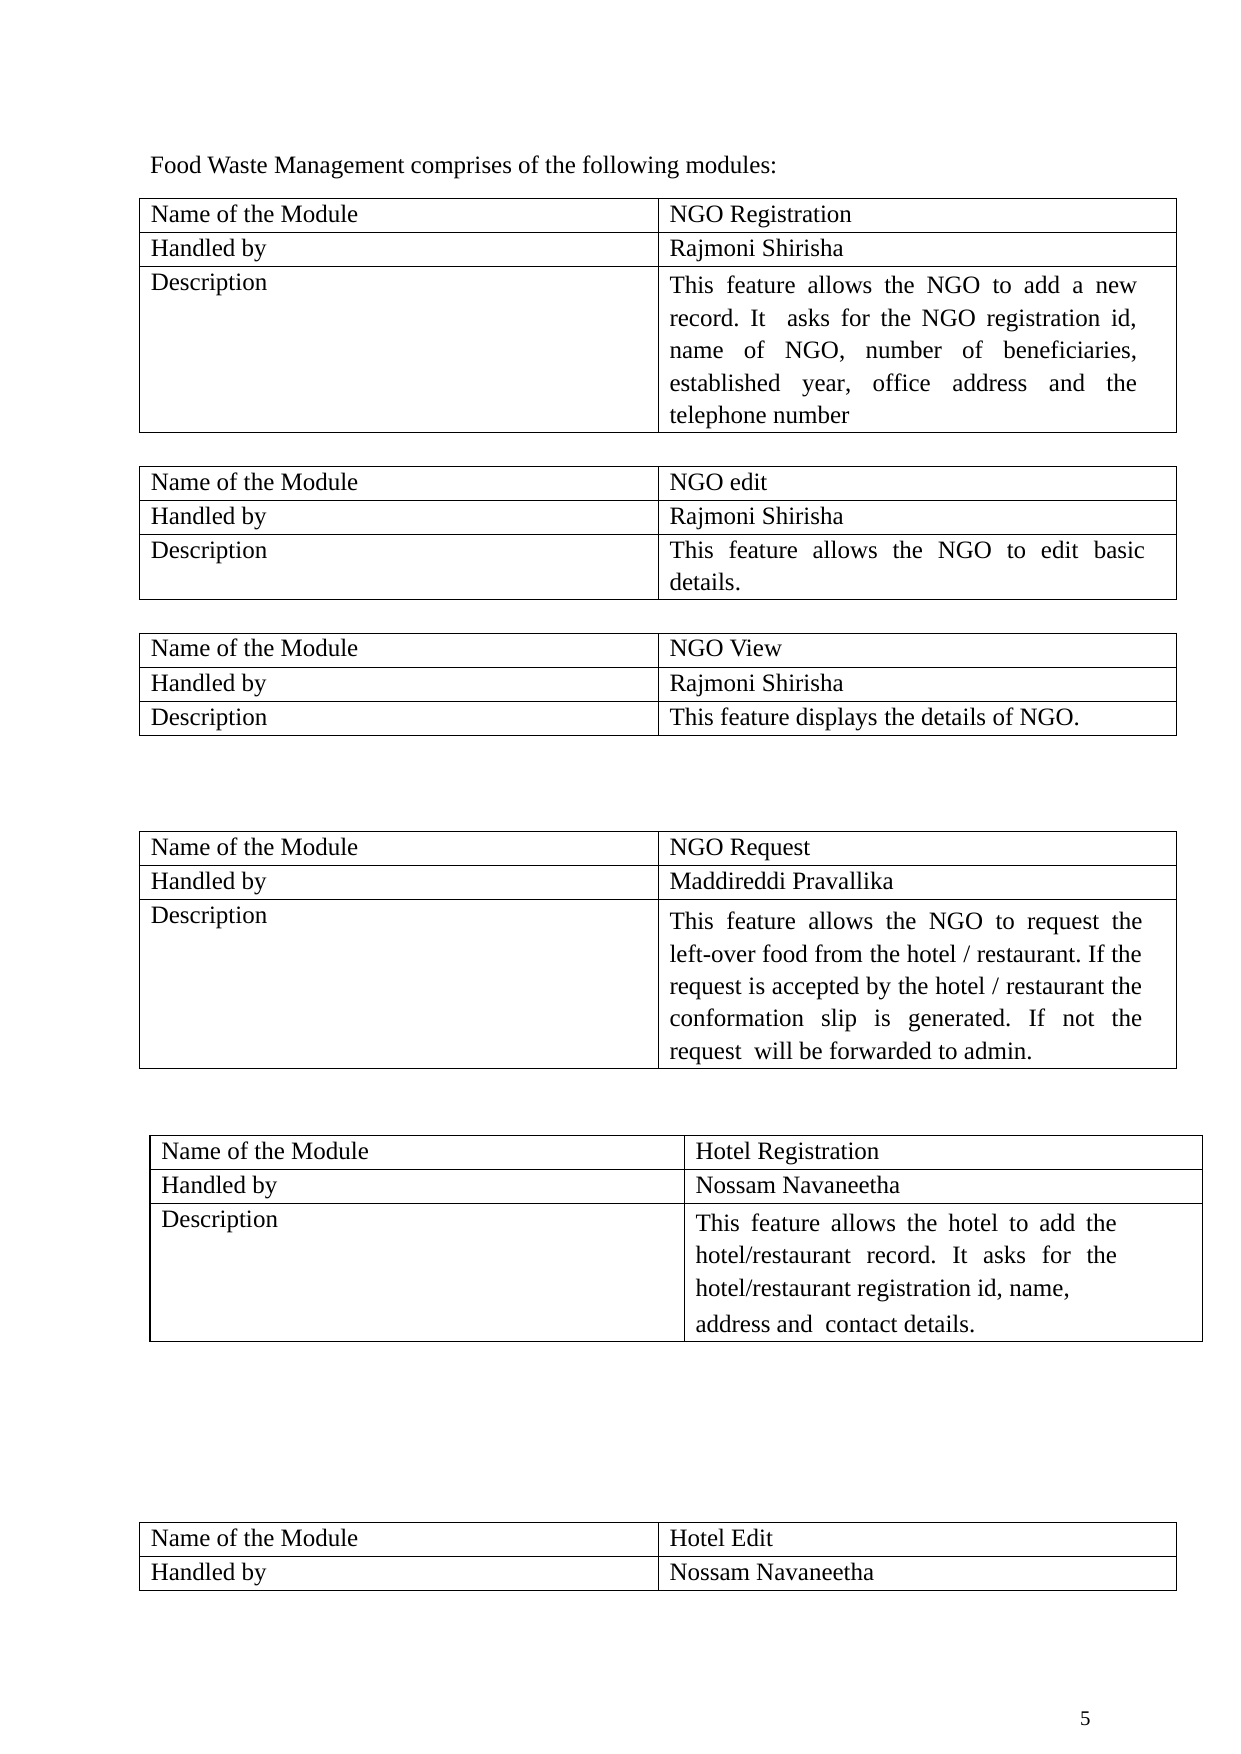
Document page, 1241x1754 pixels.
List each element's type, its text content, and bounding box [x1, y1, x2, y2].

table_cell This feature allows the NGO to add a new record. It asks for the NGO registration id, name of NGO, number of beneficiaries, established year, office address and the telephone number [659, 267, 1176, 432]
table_cell Handled by [151, 1170, 684, 1203]
table_header NGO View [659, 634, 1176, 667]
table_header NGO edit [659, 467, 1176, 500]
table_cell Description [140, 702, 658, 735]
table_cell Handled by [140, 866, 658, 899]
table_cell Description [140, 900, 658, 1068]
table_cell Handled by [140, 233, 658, 266]
table_cell Description [140, 267, 658, 432]
table_header Name of the Module [140, 199, 658, 232]
text Food Waste Management comprises of the following modules: [150, 150, 1090, 179]
table_cell Handled by [140, 501, 658, 534]
table_cell Rajmoni Shirisha [659, 501, 1176, 534]
table_cell Handled by [140, 668, 658, 701]
table_cell This feature allows the hotel to add the hotel/restaurant record. It asks for the hotel/restaurant registration id, name, address and contact details. [685, 1204, 1202, 1341]
table_header NGO Request [659, 832, 1176, 865]
table_header Name of the Module [140, 634, 658, 667]
table_header Hotel Edit [659, 1523, 1176, 1556]
table_cell Description [151, 1204, 684, 1341]
table_header Name of the Module [140, 832, 658, 865]
table_cell Rajmoni Shirisha [659, 668, 1176, 701]
table_cell Description [140, 535, 658, 598]
table_header Name of the Module [140, 1523, 658, 1556]
table_header Name of the Module [140, 467, 658, 500]
table_cell This feature displays the details of NGO. [659, 702, 1176, 735]
table_header Hotel Registration [685, 1136, 1202, 1169]
table_cell This feature allows the NGO to edit basic details. [659, 535, 1176, 598]
table_header NGO Registration [659, 199, 1176, 232]
table_header Name of the Module [151, 1136, 684, 1169]
table_cell Rajmoni Shirisha [659, 233, 1176, 266]
table_cell Maddireddi Pravallika [659, 866, 1176, 899]
table_cell Handled by [140, 1557, 658, 1590]
table_cell This feature allows the NGO to request the left-over food from the hotel / restaurant. If the request is accepted by the hotel / restaurant the conformation slip is generated. If not the request will be forwarded to admin. [659, 900, 1176, 1068]
table_cell Nossam Navaneetha [659, 1557, 1176, 1590]
table_cell Nossam Navaneetha [685, 1170, 1202, 1203]
